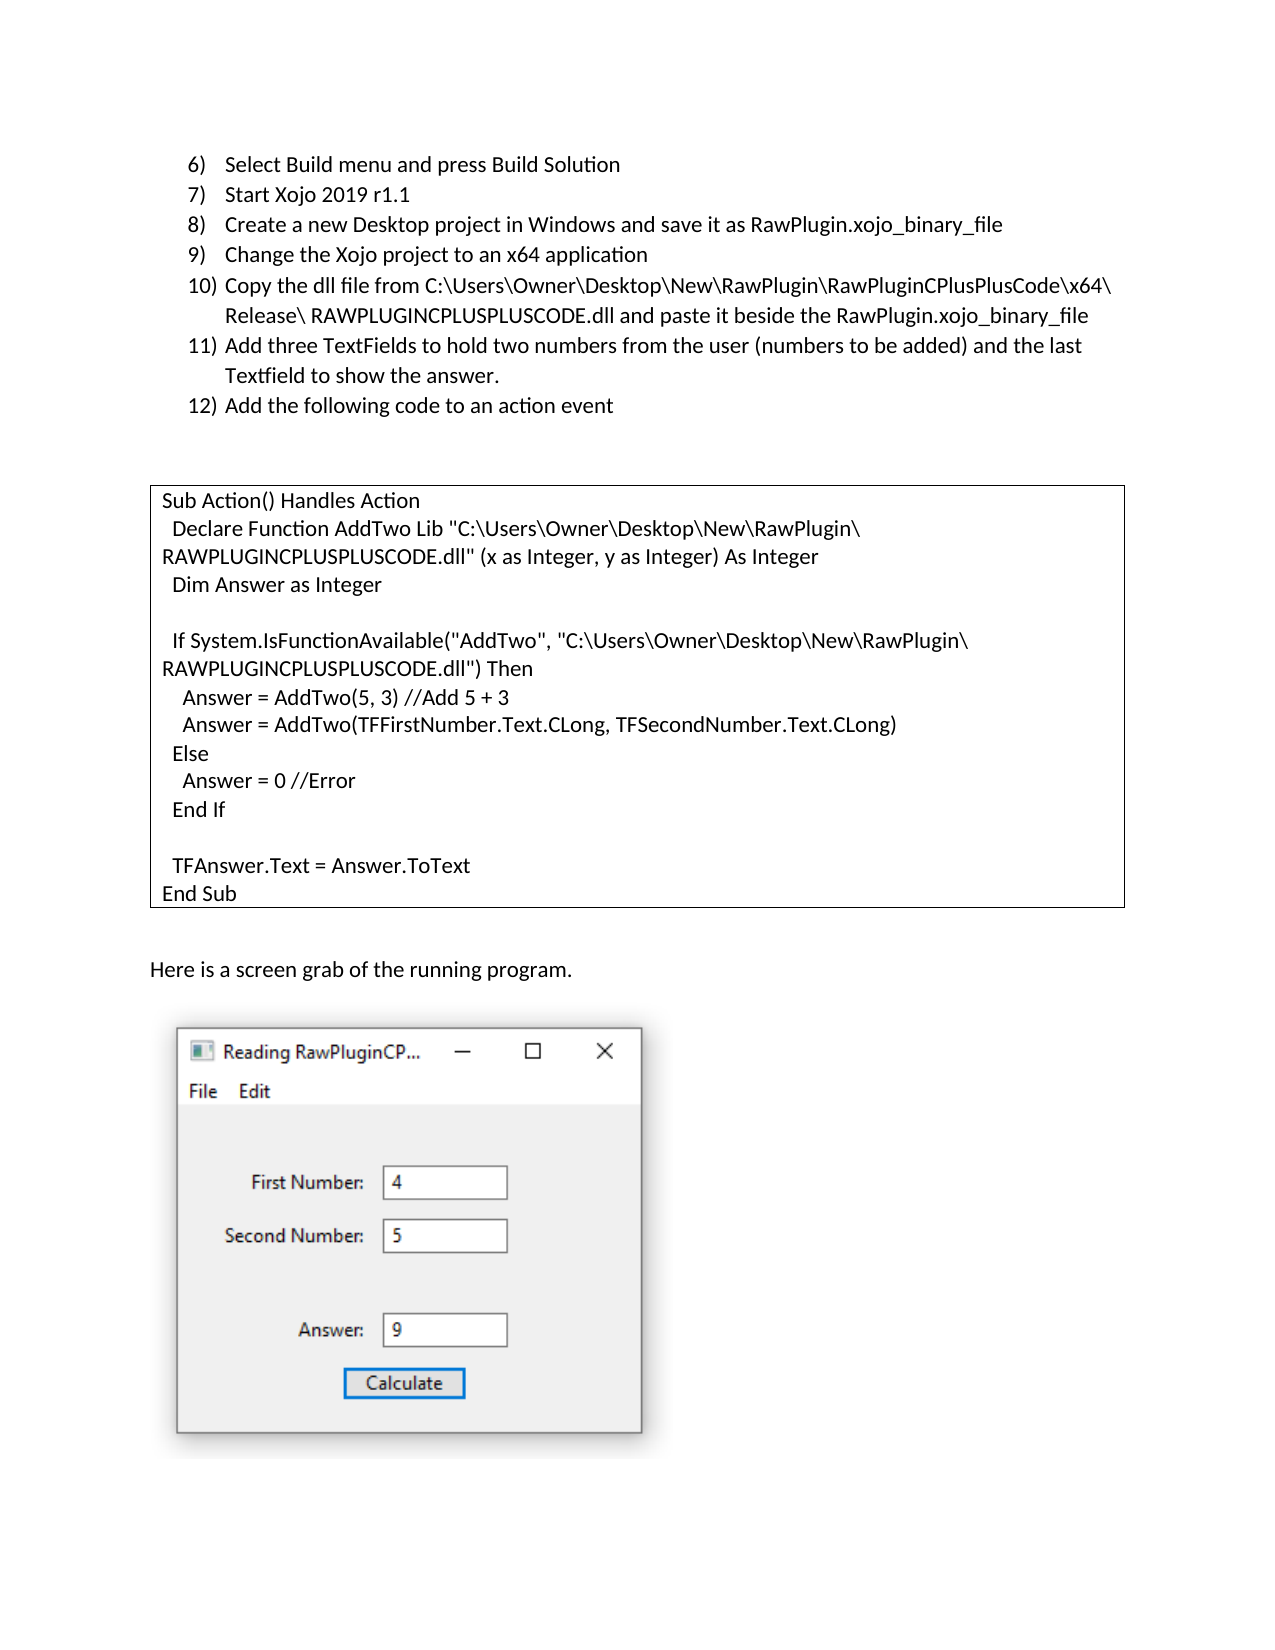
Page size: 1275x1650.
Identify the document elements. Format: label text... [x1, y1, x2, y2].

text Here is a screen grab of the running program. [150, 955, 1125, 983]
list Add the following code to an action event [187, 392, 1125, 420]
table_header Sub Action() Handles Action Declare Function AddTwo Lib "C:\Users\Owner\Desktop\New\RawPlugin\RAWPLUGINCPLUSPLUSCODE.dll" (x as Integer, y as Integer) As Integer Dim Answer as Integer If System.IsFunctionAvailable("AddTwo", "C:\Users\Owner\Desktop\New\RawPlugin\RAWPLUGINCPLUSPLUSCODE.dll") Then Answer = AddTwo(5, 3) //Add 5 + 3 Answer = AddTwo(TFFirstNumber.Text.CLong, TFSecondNumber.Text.CLong) Else Answer = 0 //Error End If TFAnswer.Text = Answer.ToText End Sub [151, 486, 1124, 907]
list Start Xojo 2019 r1.1 [187, 180, 1125, 208]
list Change the Xojo project to an x64 application [187, 241, 1125, 269]
picture [150, 1001, 674, 1459]
list Create a new Desktop project in Windows and save it as RawPlugin.xojo_binary_file [187, 210, 1125, 238]
list Copy the dll file from C:\Users\Owner\Desktop\New\RawPlugin\RawPluginCPlusPlusCode\x64\Release\ RAWPLUGINCPLUSPLUSCODE.dll and paste it beside the RawPlugin.xojo_binary_file [187, 271, 1125, 329]
list Select Build menu and press Build Solution [187, 150, 1125, 178]
list Add three TextFields to hold two numbers from the user (numbers to be added) and the last Textfield to show the answer. [187, 331, 1125, 389]
